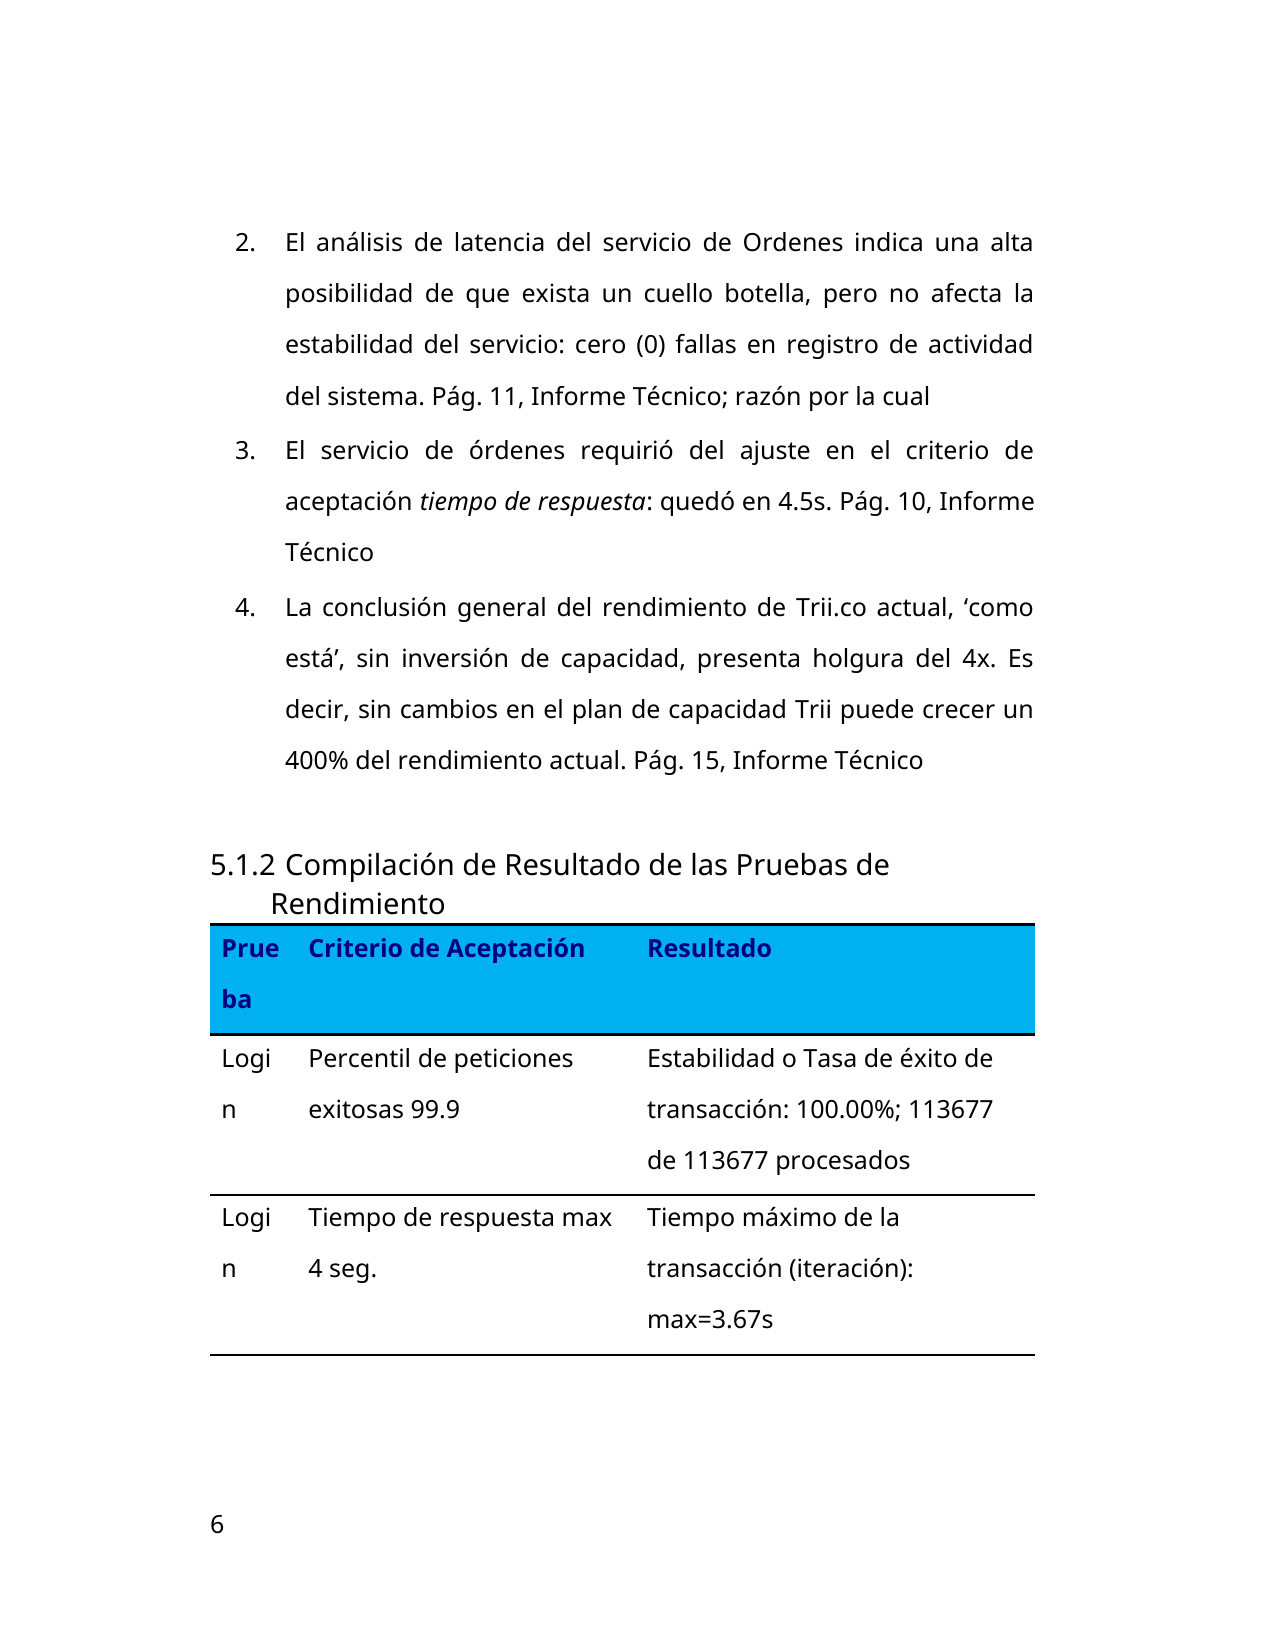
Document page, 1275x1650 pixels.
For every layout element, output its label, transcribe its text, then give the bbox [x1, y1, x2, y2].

list El servicio de órdenes requirió del ajuste en el criterio de aceptación tiempo de respuesta: quedó en 4.5s. Pág. 10, Informe Técnico [235, 433, 1035, 569]
table_header Resultado [636, 926, 1035, 1033]
table_cell Tiempo de respuesta max 4 seg. [297, 1196, 636, 1354]
table_cell Percentil de peticiones exitosas 99.9 [297, 1036, 636, 1194]
table_cell Estabilidad o Tasa de éxito de transacción: 100.00%; 113677 de 113677 procesados [636, 1036, 1035, 1194]
subtitle Compilación de Resultado de las Pruebas de Rendimiento [210, 844, 1035, 923]
table_cell Tiempo máximo de la transacción (iteración): max=3.67s [636, 1196, 1035, 1354]
list La conclusión general del rendimiento de Trii.co actual, ‘como está’, sin inversión de capacidad, presenta holgura del 4x. Es decir, sin cambios en el plan de capacidad Trii puede crecer un 400% del rendimiento actual. Pág. 15, Informe Técnico [235, 590, 1035, 777]
list El análisis de latencia del servicio de Ordenes indica una alta posibilidad de que exista un cuello botella, pero no afecta la estabilidad del servicio: cero (0) fallas en registro de actividad del sistema. Pág. 11, Informe Técnico; razón por la cual [235, 225, 1035, 412]
table_cell Login [210, 1196, 297, 1354]
table_header Criterio de Aceptación [297, 926, 636, 1033]
table_header Prueba [210, 926, 297, 1033]
table_cell Login [210, 1036, 297, 1194]
